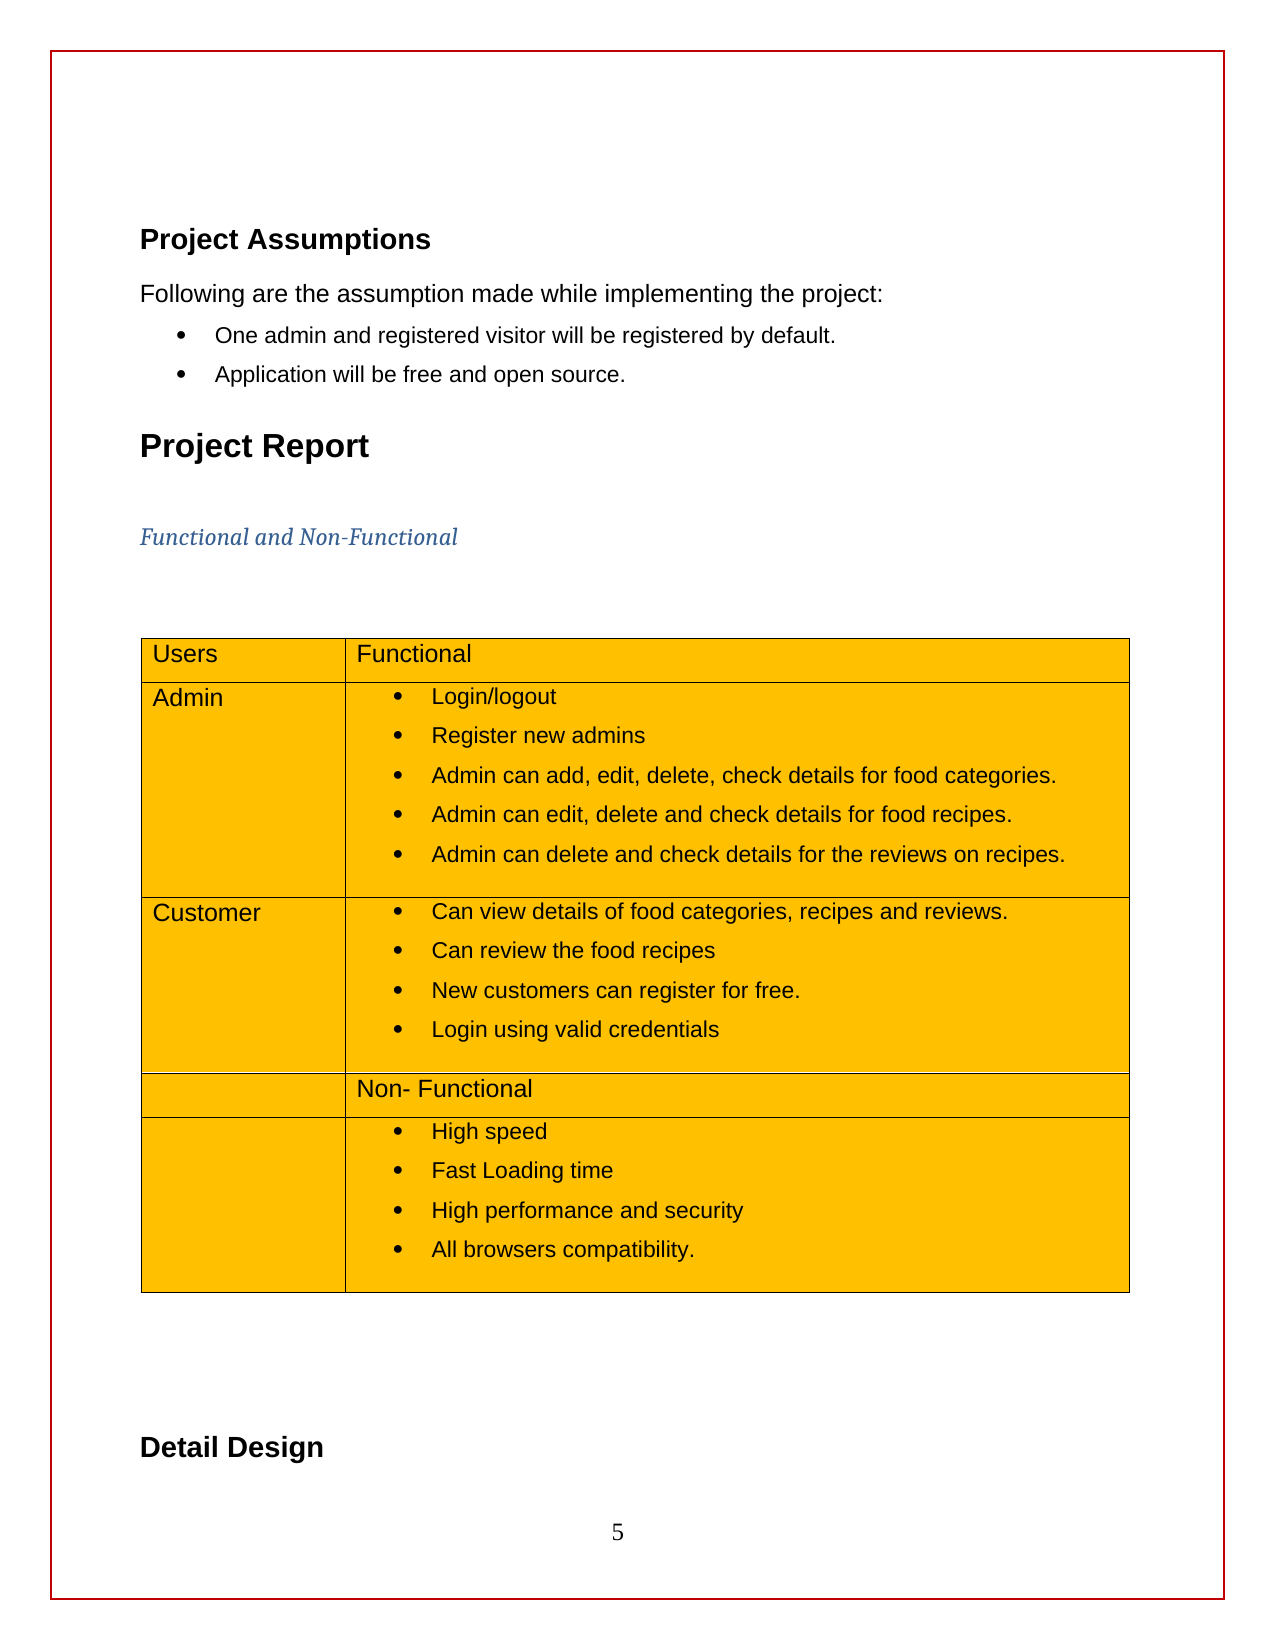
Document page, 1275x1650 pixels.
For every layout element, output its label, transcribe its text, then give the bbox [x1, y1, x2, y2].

table_cell Non- Functional [346, 1074, 1129, 1117]
list One admin and registered visitor will be registered by default. [177, 322, 1096, 348]
table_cell [142, 1074, 345, 1117]
text Following are the assumption made while implementing the project: [139, 279, 1096, 308]
table_cell Admin [142, 683, 345, 897]
subtitle Project Report [139, 426, 1096, 464]
list Application will be free and open source. [177, 361, 1096, 388]
table_cell Login/logout Register new admins Admin can add, edit, delete, check details for food categories. Admin can edit, delete and check details for food recipes. Admin can delete and check details for the reviews on recipes. [346, 683, 1129, 897]
subtitle Detail Design [139, 1430, 1096, 1464]
table_cell [142, 1118, 345, 1292]
table_cell Can view details of food categories, recipes and reviews. Can review the food recipes New customers can register for free. Login using valid credentials [346, 898, 1129, 1072]
table_header Functional [346, 639, 1129, 682]
subtitle Project Assumptions [139, 222, 1096, 256]
table_header Users [142, 639, 345, 682]
subtitle Functional and Non-Functional [139, 523, 1096, 551]
table_cell Customer [142, 898, 345, 1072]
table_cell High speed Fast Loading time High performance and security All browsers compatibility. [346, 1118, 1129, 1292]
